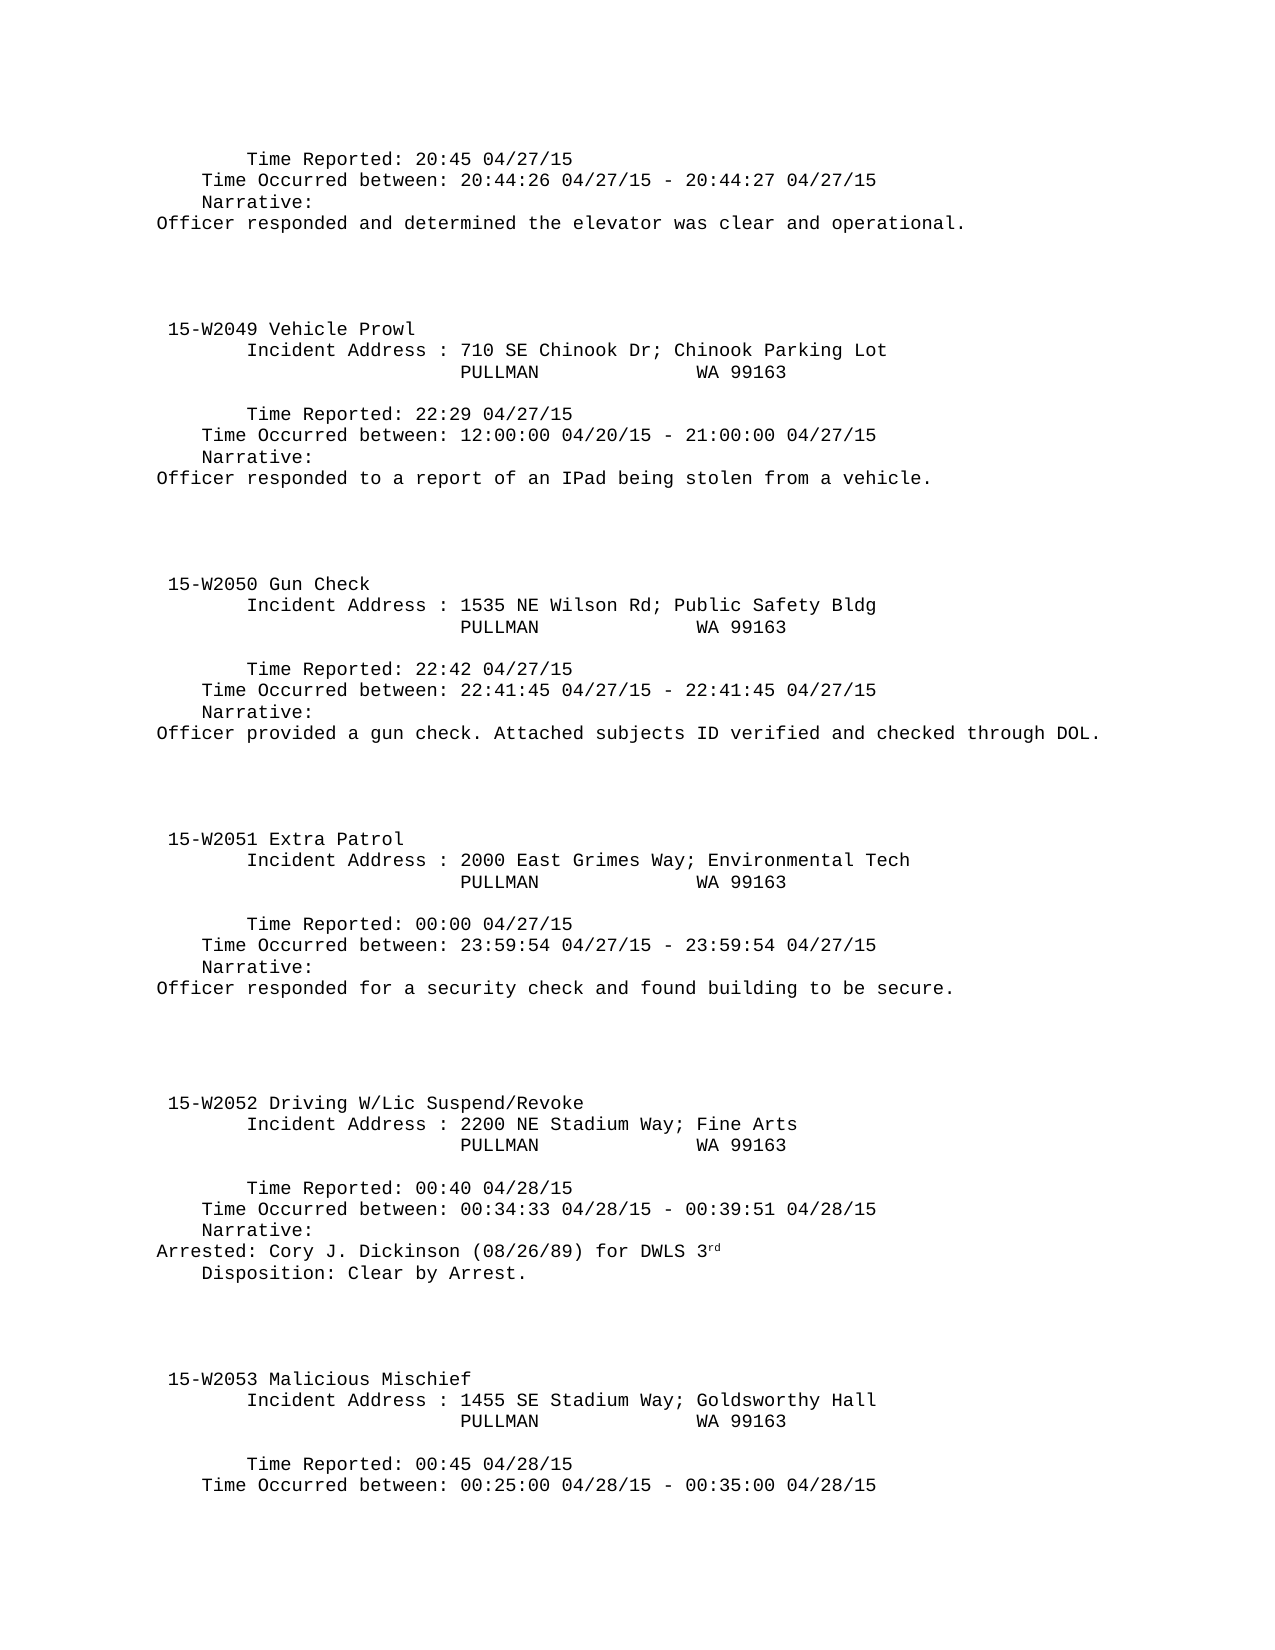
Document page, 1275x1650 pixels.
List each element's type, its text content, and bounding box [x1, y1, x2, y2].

text 15-W2052 Driving W/Lic Suspend/Revoke [156, 1093, 1118, 1115]
text Time Occurred between: 00:25:00 04/28/15 - 00:35:00 04/28/15 [156, 1476, 1118, 1497]
text 15-W2049 Vehicle Prowl [156, 320, 1118, 341]
text Time Reported: 00:45 04/28/15 [156, 1455, 1118, 1476]
text Time Reported: 22:29 04/27/15 [156, 405, 1118, 426]
text Arrested: Cory J. Dickinson (08/26/89) for DWLS 3rd [156, 1242, 1118, 1263]
text Time Reported: 00:40 04/28/15 [156, 1178, 1118, 1200]
text Officer responded to a report of an IPad being stolen from a vehicle. [156, 469, 1118, 490]
text Incident Address : 2200 NE Stadium Way; Fine Arts [156, 1115, 1118, 1136]
text Disposition: Clear by Arrest. [156, 1263, 1118, 1285]
text Time Occurred between: 12:00:00 04/20/15 - 21:00:00 04/27/15 [156, 426, 1118, 447]
text Incident Address : 2000 East Grimes Way; Environmental Tech [156, 851, 1118, 872]
text 15-W2050 Gun Check [156, 575, 1118, 596]
text Officer responded and determined the elevator was clear and operational. [156, 214, 1118, 235]
text Narrative: [156, 447, 1118, 469]
text Narrative: [156, 702, 1118, 724]
text PULLMAN WA 99163 [156, 617, 1118, 639]
text Narrative: [156, 1221, 1118, 1242]
text PULLMAN WA 99163 [156, 362, 1118, 384]
text PULLMAN WA 99163 [156, 1136, 1118, 1157]
text Officer provided a gun check. Attached subjects ID verified and checked through DOL. [156, 724, 1118, 745]
text Time Occurred between: 00:34:33 04/28/15 - 00:39:51 04/28/15 [156, 1200, 1118, 1221]
text Officer responded for a security check and found building to be secure. [156, 979, 1118, 1000]
text Time Reported: 00:00 04/27/15 [156, 915, 1118, 936]
text Time Occurred between: 22:41:45 04/27/15 - 22:41:45 04/27/15 [156, 681, 1118, 702]
text Time Occurred between: 20:44:26 04/27/15 - 20:44:27 04/27/15 [156, 171, 1118, 192]
text PULLMAN WA 99163 [156, 1412, 1118, 1433]
text Time Occurred between: 23:59:54 04/27/15 - 23:59:54 04/27/15 [156, 936, 1118, 957]
text Incident Address : 1535 NE Wilson Rd; Public Safety Bldg [156, 596, 1118, 617]
text Narrative: [156, 192, 1118, 214]
text PULLMAN WA 99163 [156, 872, 1118, 894]
text Time Reported: 22:42 04/27/15 [156, 660, 1118, 681]
text 15-W2053 Malicious Mischief [156, 1370, 1118, 1391]
text Narrative: [156, 957, 1118, 979]
text Incident Address : 1455 SE Stadium Way; Goldsworthy Hall [156, 1391, 1118, 1412]
text Time Reported: 20:45 04/27/15 [156, 150, 1118, 171]
text 15-W2051 Extra Patrol [156, 830, 1118, 851]
text Incident Address : 710 SE Chinook Dr; Chinook Parking Lot [156, 341, 1118, 362]
